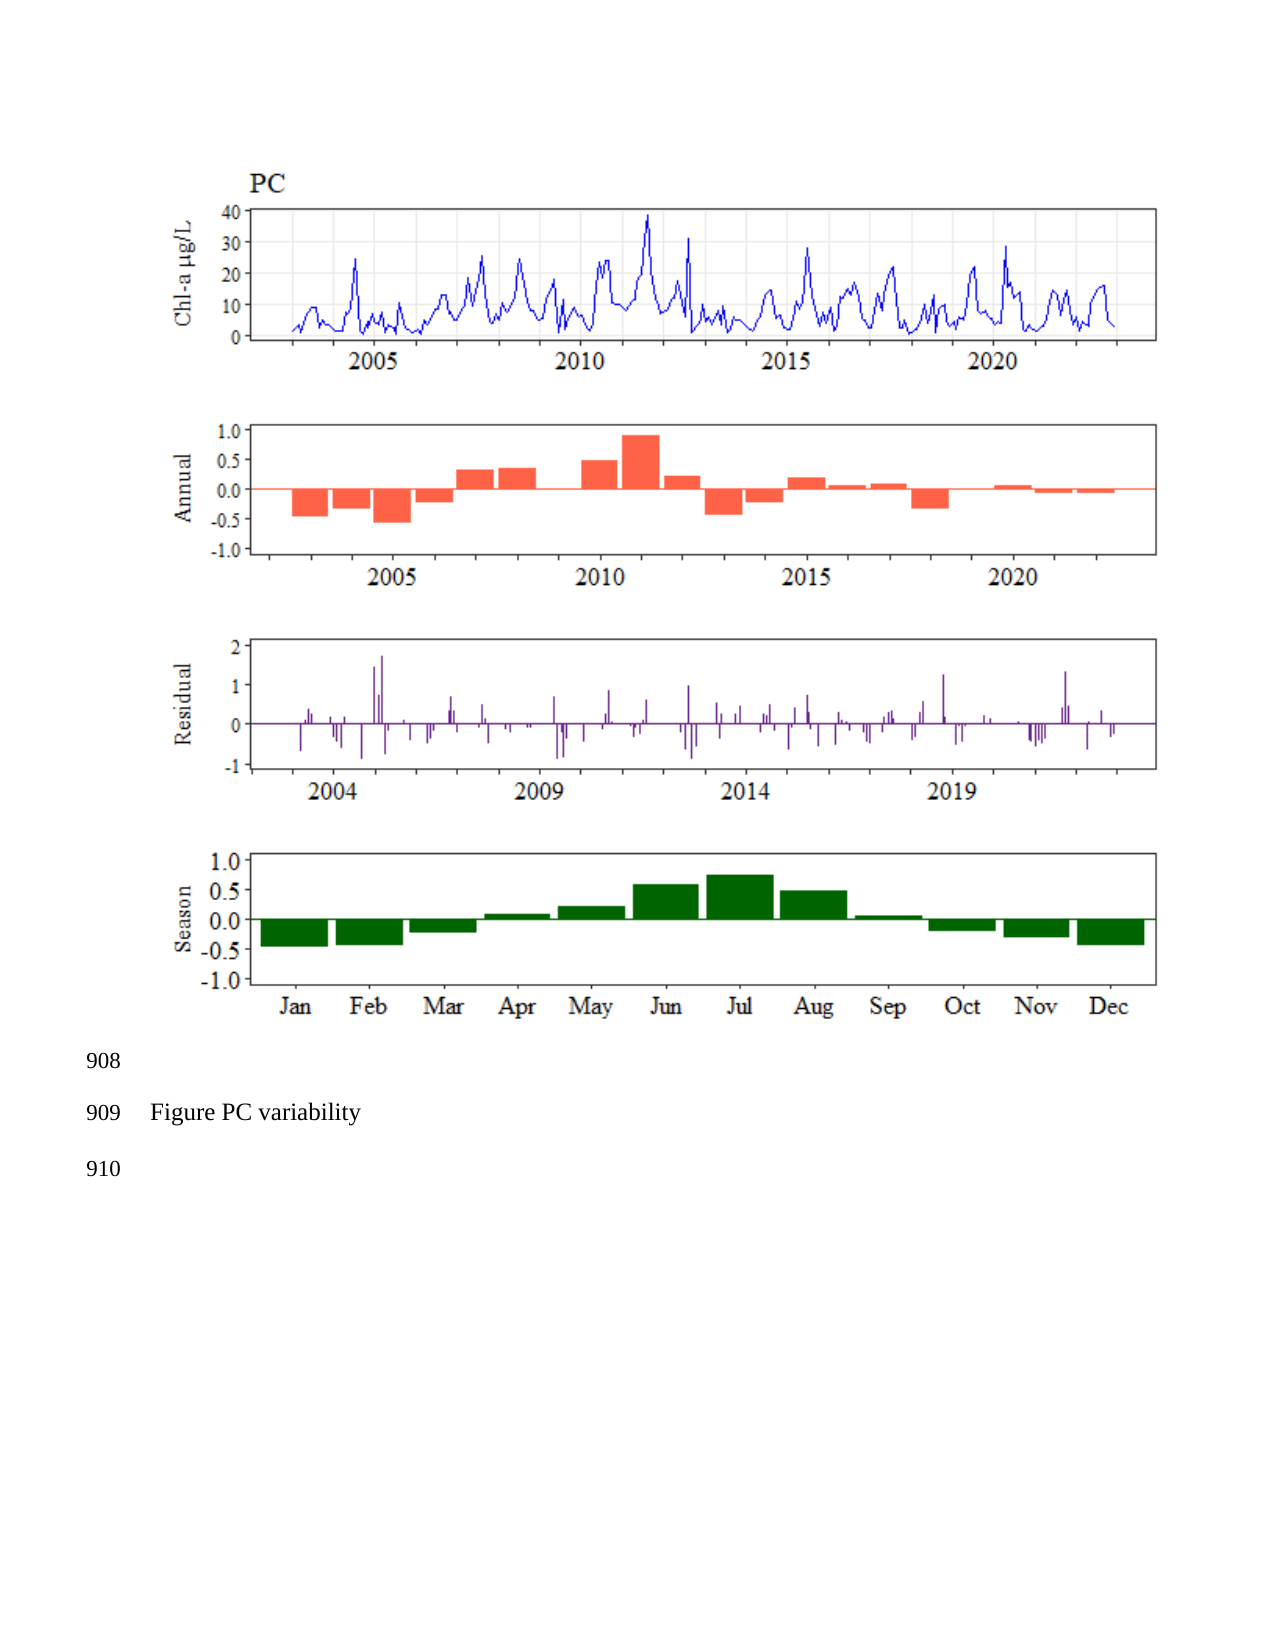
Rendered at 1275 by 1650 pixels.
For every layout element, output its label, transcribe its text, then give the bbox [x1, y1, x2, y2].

picture [150, 150, 1179, 1069]
text Figure PC variability [150, 1097, 1125, 1126]
